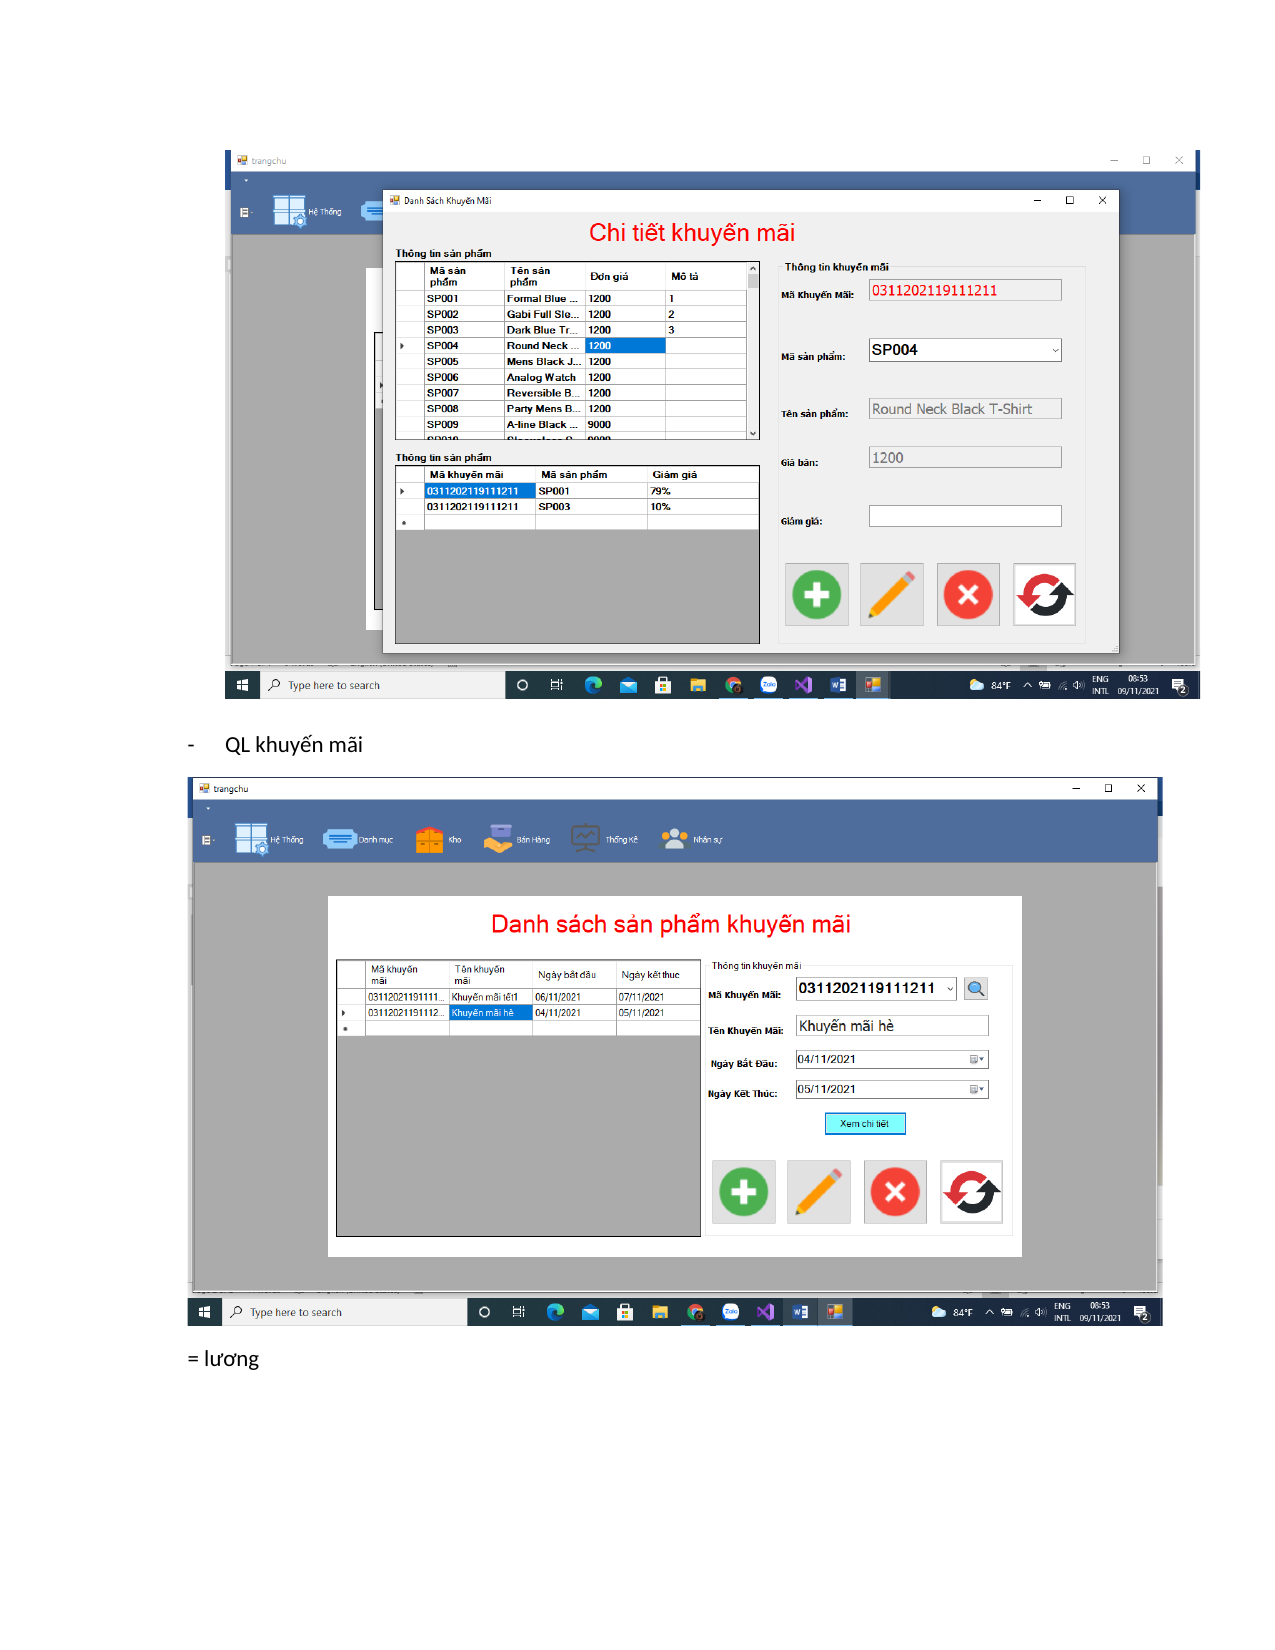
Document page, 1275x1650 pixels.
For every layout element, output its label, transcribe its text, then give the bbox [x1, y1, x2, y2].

picture [225, 150, 1200, 699]
picture [187, 777, 1163, 1326]
text = lương [187, 1344, 1125, 1372]
list QL khuyến mãi [187, 731, 1125, 758]
